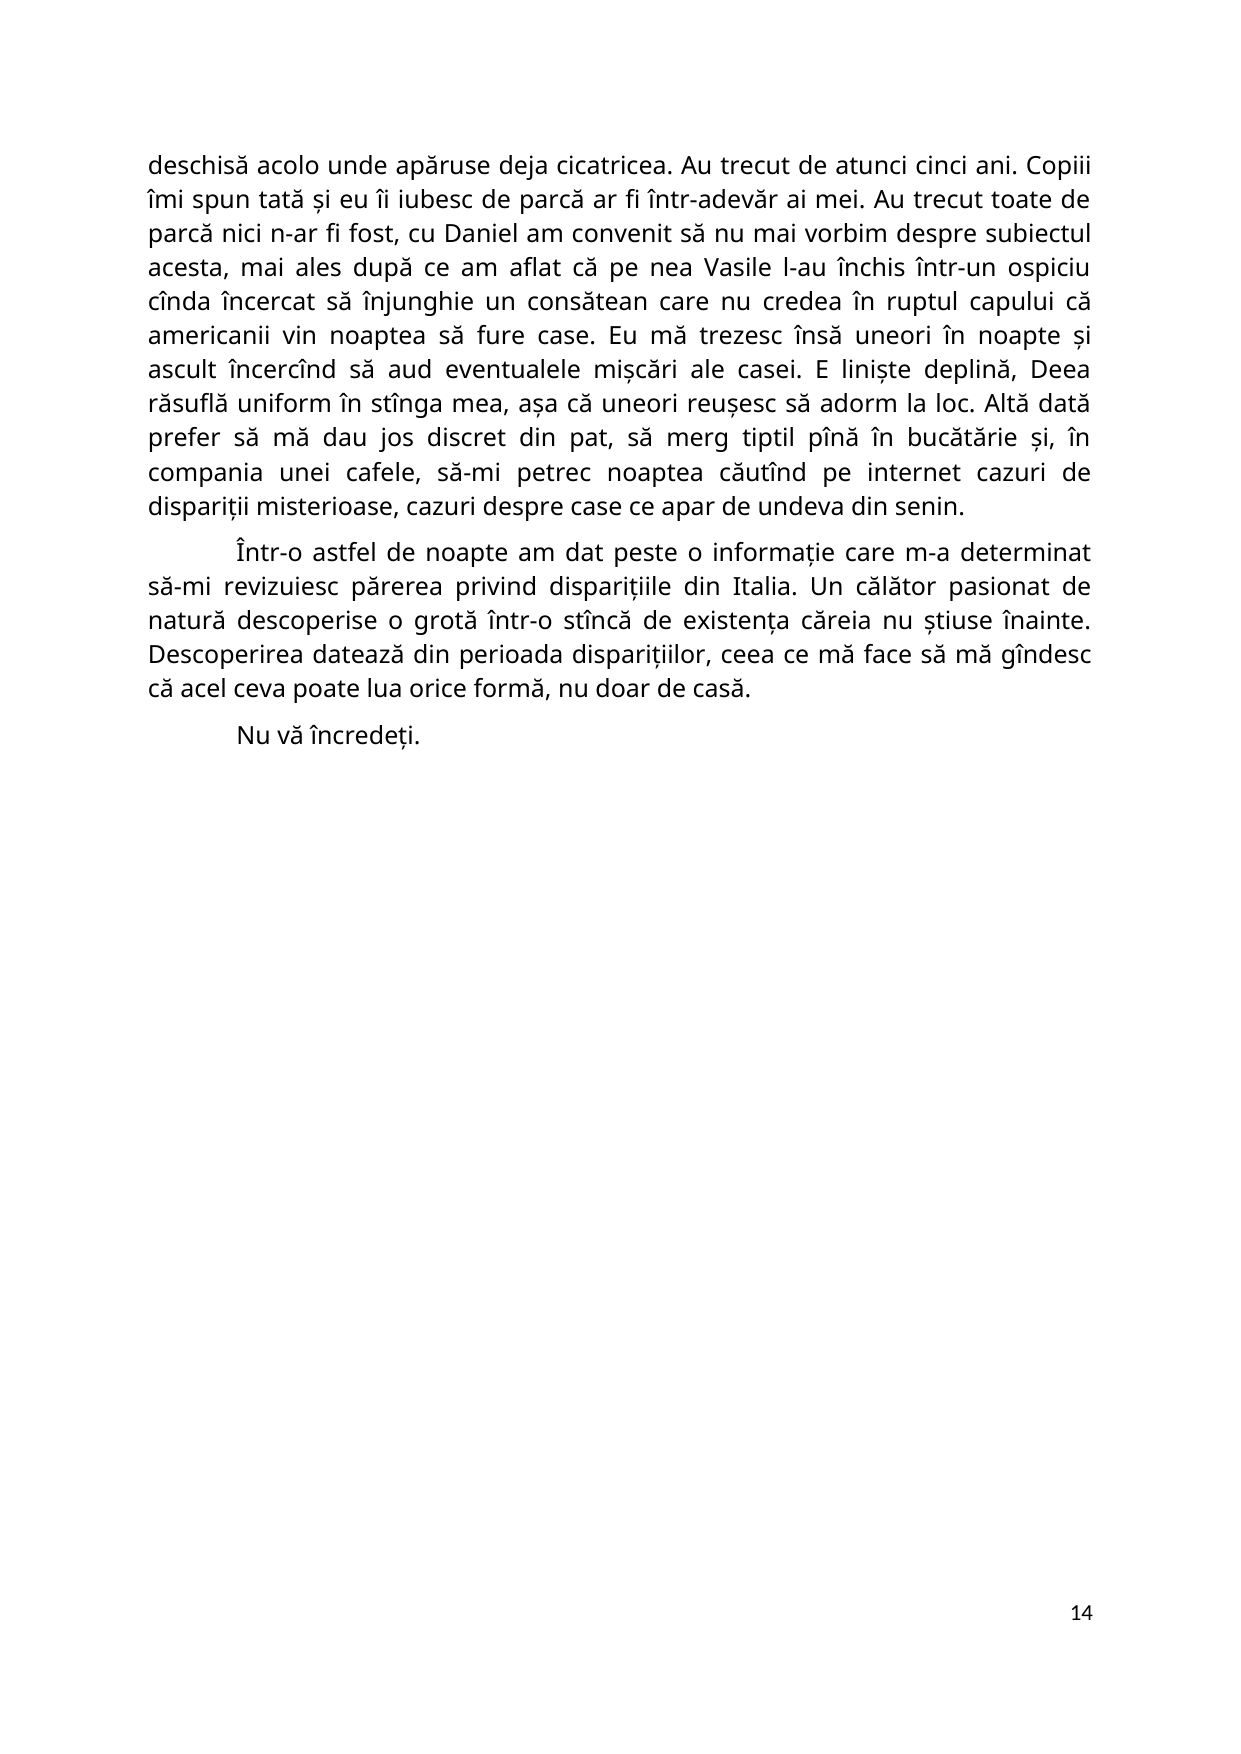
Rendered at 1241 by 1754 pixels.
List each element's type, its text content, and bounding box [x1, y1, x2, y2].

text Într-o astfel de noapte am dat peste o informaţie care m-a determinat să-mi revizuiesc părerea privind dispariţiile din Italia. Un călător pasionat de natură descoperise o grotă într-o stîncă de existenţa căreia nu ştiuse înainte. Descoperirea datează din perioada dispariţiilor, ceea ce mă face să mă gîndesc că acel ceva poate lua orice formă, nu doar de casă. [148, 535, 1093, 705]
text Nu vă încredeţi. [148, 718, 1093, 752]
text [148, 148, 1093, 522]
